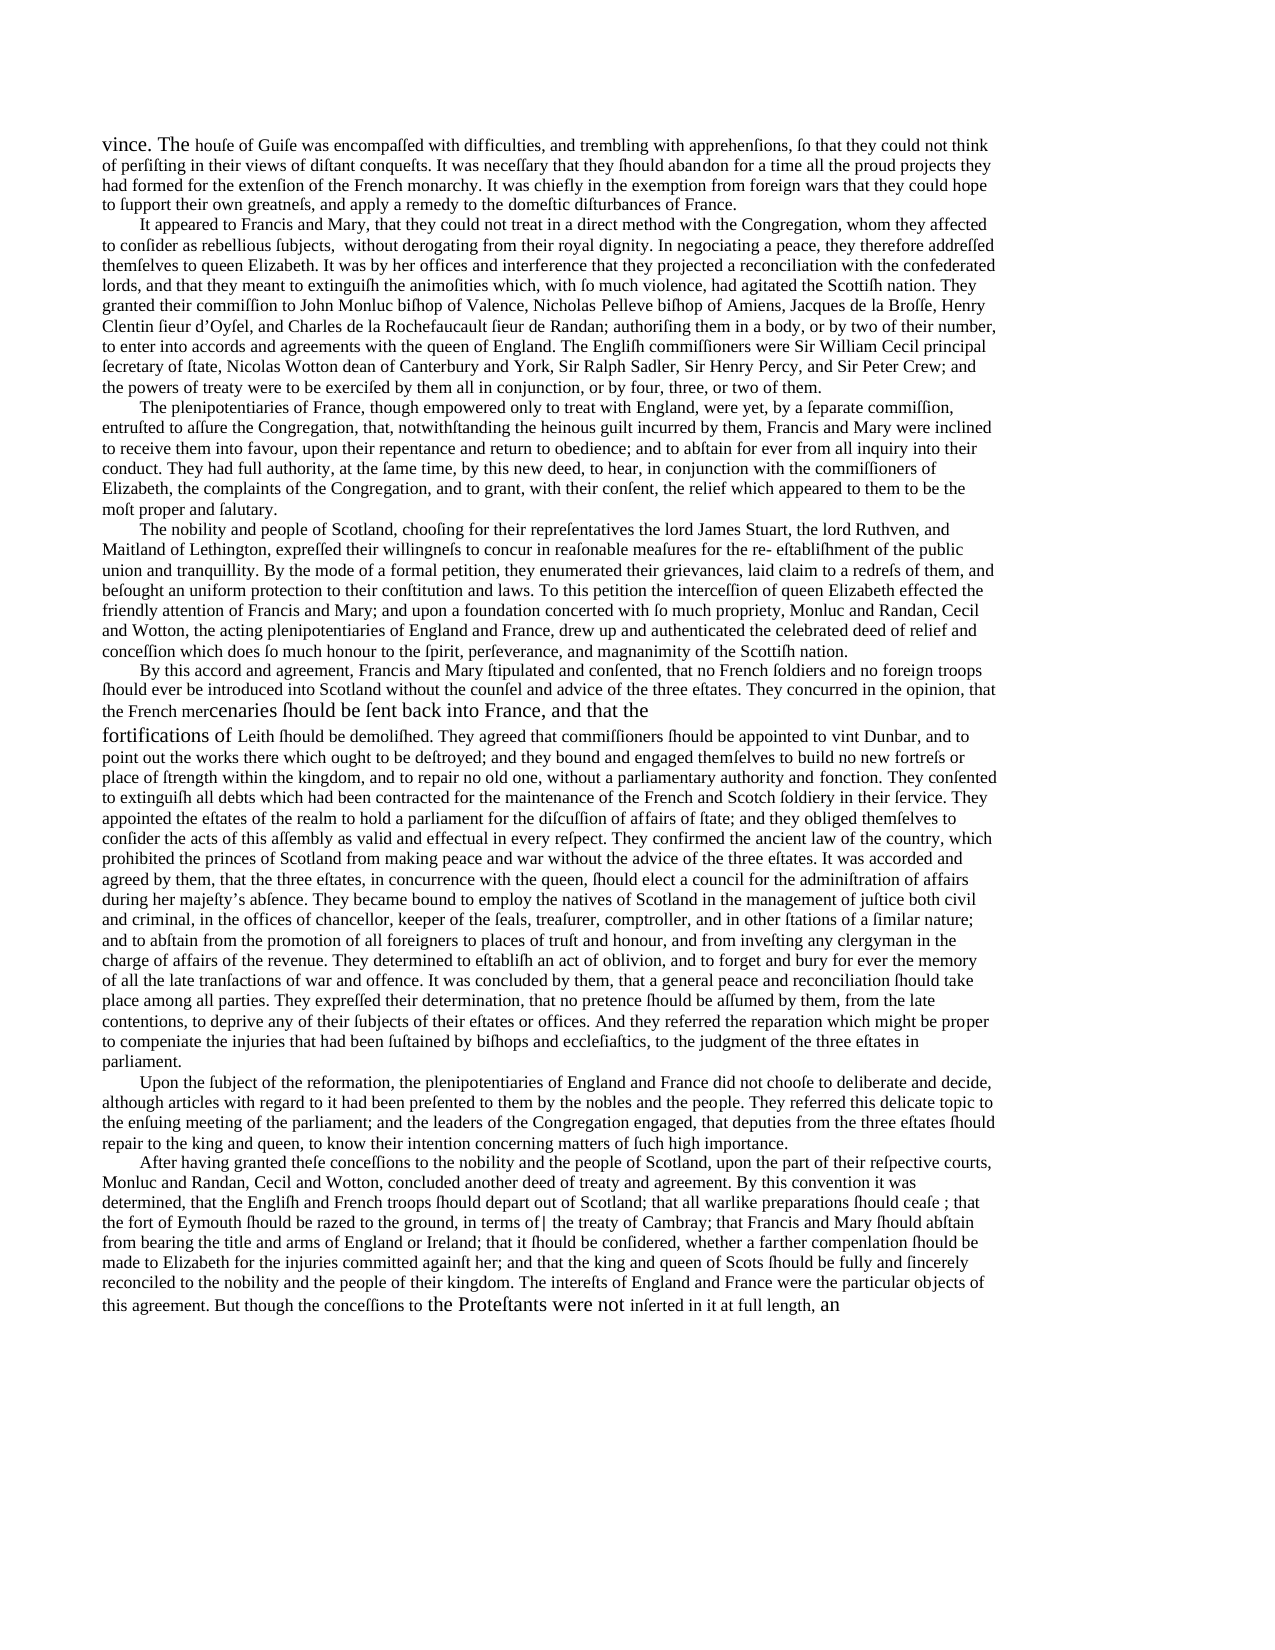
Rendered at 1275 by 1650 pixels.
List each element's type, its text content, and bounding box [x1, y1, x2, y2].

text The nobility and people of Scotland, chooſing for their repreſentatives the lord James Stuart, the lord Ruthven, and Maitland of Lethington, expreſſed their willingneſs to concur in reaſonable meaſures for the re- eſtabliſhment of the public union and tranquillity. By the mode of a formal petition, they enumerated their grievances, laid claim to a redreſs of them, and beſought an uniform protection to their conſtitution and laws. To this petition the interceſſion of queen Elizabeth effected the friendly attention of Francis and Mary; and upon a foundation concerted with ſo much propriety, Monluc and Randan, Cecil and Wotton, the acting plenipotentiaries of England and France, drew up and authenticated the celebrated deed of relief and conceſſion which does ſo much honour to the ſpirit, perſeverance, and magnanimity of the Scottiſh nation. [102, 519, 997, 661]
text fortifications of Leith ſhould be demoliſhed. They agreed that commiſſioners ſhould be appointed to vint Dunbar, and to point out the works there which ought to be deſtroyed; and they bound and engaged themſelves to build no new fortreſs or place of ſtrength within the kingdom, and to repair no old one, without a parliamentary authority and fonction. They conſented to extinguiſh all debts which had been contracted for the maintenance of the French and Scotch ſoldiery in their ſervice. They appointed the eſtates of the realm to hold a parliament for the diſcuſſion of affairs of ſtate; and they obliged themſelves to conſider the acts of this aſſembly as valid and effectual in every reſpect. They confirmed the ancient law of the country, which prohibited the princes of Scotland from making peace and war without the advice of the three eſtates. It was accorded and agreed by them, that the three eſtates, in concurrence with the queen, ſhould elect a council for the adminiſtration of affairs during her majeſty’s abſence. They became bound to employ the natives of Scotland in the management of juſtice both civil and criminal, in the offices of chancellor, keeper of the ſeals, treaſurer, comptroller, and in other ſtations of a ſimilar nature; and to abſtain from the promotion of all foreigners to places of truſt and honour, and from inveſting any clergyman in the charge of affairs of the revenue. They determined to eſtabliſh an act of oblivion, and to forget and bury for ever the memory of all the late tranſactions of war and offence. It was concluded by them, that a general peace and reconciliation ſhould take place among all parties. They expreſſed their determination, that no pretence ſhould be aſſumed by them, from the late contentions, to deprive any of their ſubjects of their eſtates or offices. And they referred the reparation which might be proper to compeniate the injuries that had been ſuſtained by biſhops and eccleſiaſtics, to the judgment of the three eſtates in parliament. [102, 722, 997, 1072]
text After having granted theſe conceſſions to the nobility and the people of Scotland, upon the part of their reſpective courts, Monluc and Randan, Cecil and Wotton, concluded another deed of treaty and agreement. By this convention it was determined, that the Engliſh and French troops ſhould depart out of Scotland; that all warlike preparations ſhould ceaſe ; that the fort of Eymouth ſhould be razed to the ground, in terms of∣ the treaty of Cambray; that Francis and Mary ſhould abſtain from bearing the title and arms of England or Ireland; that it ſhould be conſidered, whether a farther compenlation ſhould be made to Elizabeth for the injuries committed againſt her; and that the king and queen of Scots ſhould be fully and ſincerely reconciled to the nobility and the people of their kingdom. The intereſts of England and France were the particular objects of this agreement. But though the conceſſions to the Proteſtants were not inſerted in it at full length, an [102, 1153, 997, 1316]
text vince. The houſe of Guiſe was encompaſſed with difficulties, and trembling with apprehenſions, ſo that they could not think of perſiſting in their views of diſtant conqueſts. It was neceſſary that they ſhould abandon for a time all the proud projects they had formed for the extenſion of the French monarchy. It was chiefly in the exemption from foreign wars that they could hope to ſupport their own greatneſs, and apply a remedy to the domeſtic diſturbances of France. [102, 133, 997, 214]
text The plenipotentiaries of France, though empowered only to treat with England, were yet, by a ſeparate commiſſion, entruſted to aſſure the Congregation, that, notwithſtanding the heinous guilt incurred by them, Francis and Mary were inclined to receive them into favour, upon their repentance and return to obedience; and to abſtain for ever from all inquiry into their conduct. They had full authority, at the ſame time, by this new deed, to hear, in conjunction with the commiſſioners of Elizabeth, the complaints of the Congregation, and to grant, with their conſent, the relief which appeared to them to be the moſt proper and ſalutary. [102, 397, 997, 519]
text Upon the ſubject of the reformation, the plenipotentiaries of England and France did not chooſe to deliberate and decide, although articles with regard to it had been preſented to them by the nobles and the people. They referred this delicate topic to the enſuing meeting of the parliament; and the leaders of the Congregation engaged, that deputies from the three eſtates ſhould repair to the king and queen, to know their intention concerning matters of ſuch high importance. [102, 1072, 997, 1153]
text It appeared to Francis and Mary, that they could not treat in a direct method with the Congregation, whom they affected to conſider as rebellious ſubjects, without derogating from their royal dignity. In negociating a peace, they therefore addreſſed themſelves to queen Elizabeth. It was by her offices and interference that they projected a reconciliation with the confederated lords, and that they meant to extinguiſh the animoſities which, with ſo much violence, had agitated the Scottiſh nation. They granted their commiſſion to John Monluc biſhop of Valence, Nicholas Pelleve biſhop of Amiens, Jacques de la Broſſe, Henry Clentin ſieur d’Oyſel, and Charles de la Rochefaucault ſieur de Randan; authoriſing them in a body, or by two of their number, to enter into accords and agreements with the queen of England. The Engliſh commiſſioners were Sir William Cecil principal ſecretary of ſtate, Nicolas Wotton dean of Canterbury and York, Sir Ralph Sadler, Sir Henry Percy, and Sir Peter Crew; and the powers of treaty were to be exerciſed by them all in conjunction, or by four, three, or two of them. [102, 214, 997, 397]
text By this accord and agreement, Francis and Mary ſtipulated and conſented, that no French ſoldiers and no foreign troops ſhould ever be introduced into Scotland without the counſel and advice of the three eſtates. They concurred in the opinion, that the French mercenaries ſhould be ſent back into France, and that the [102, 661, 997, 722]
